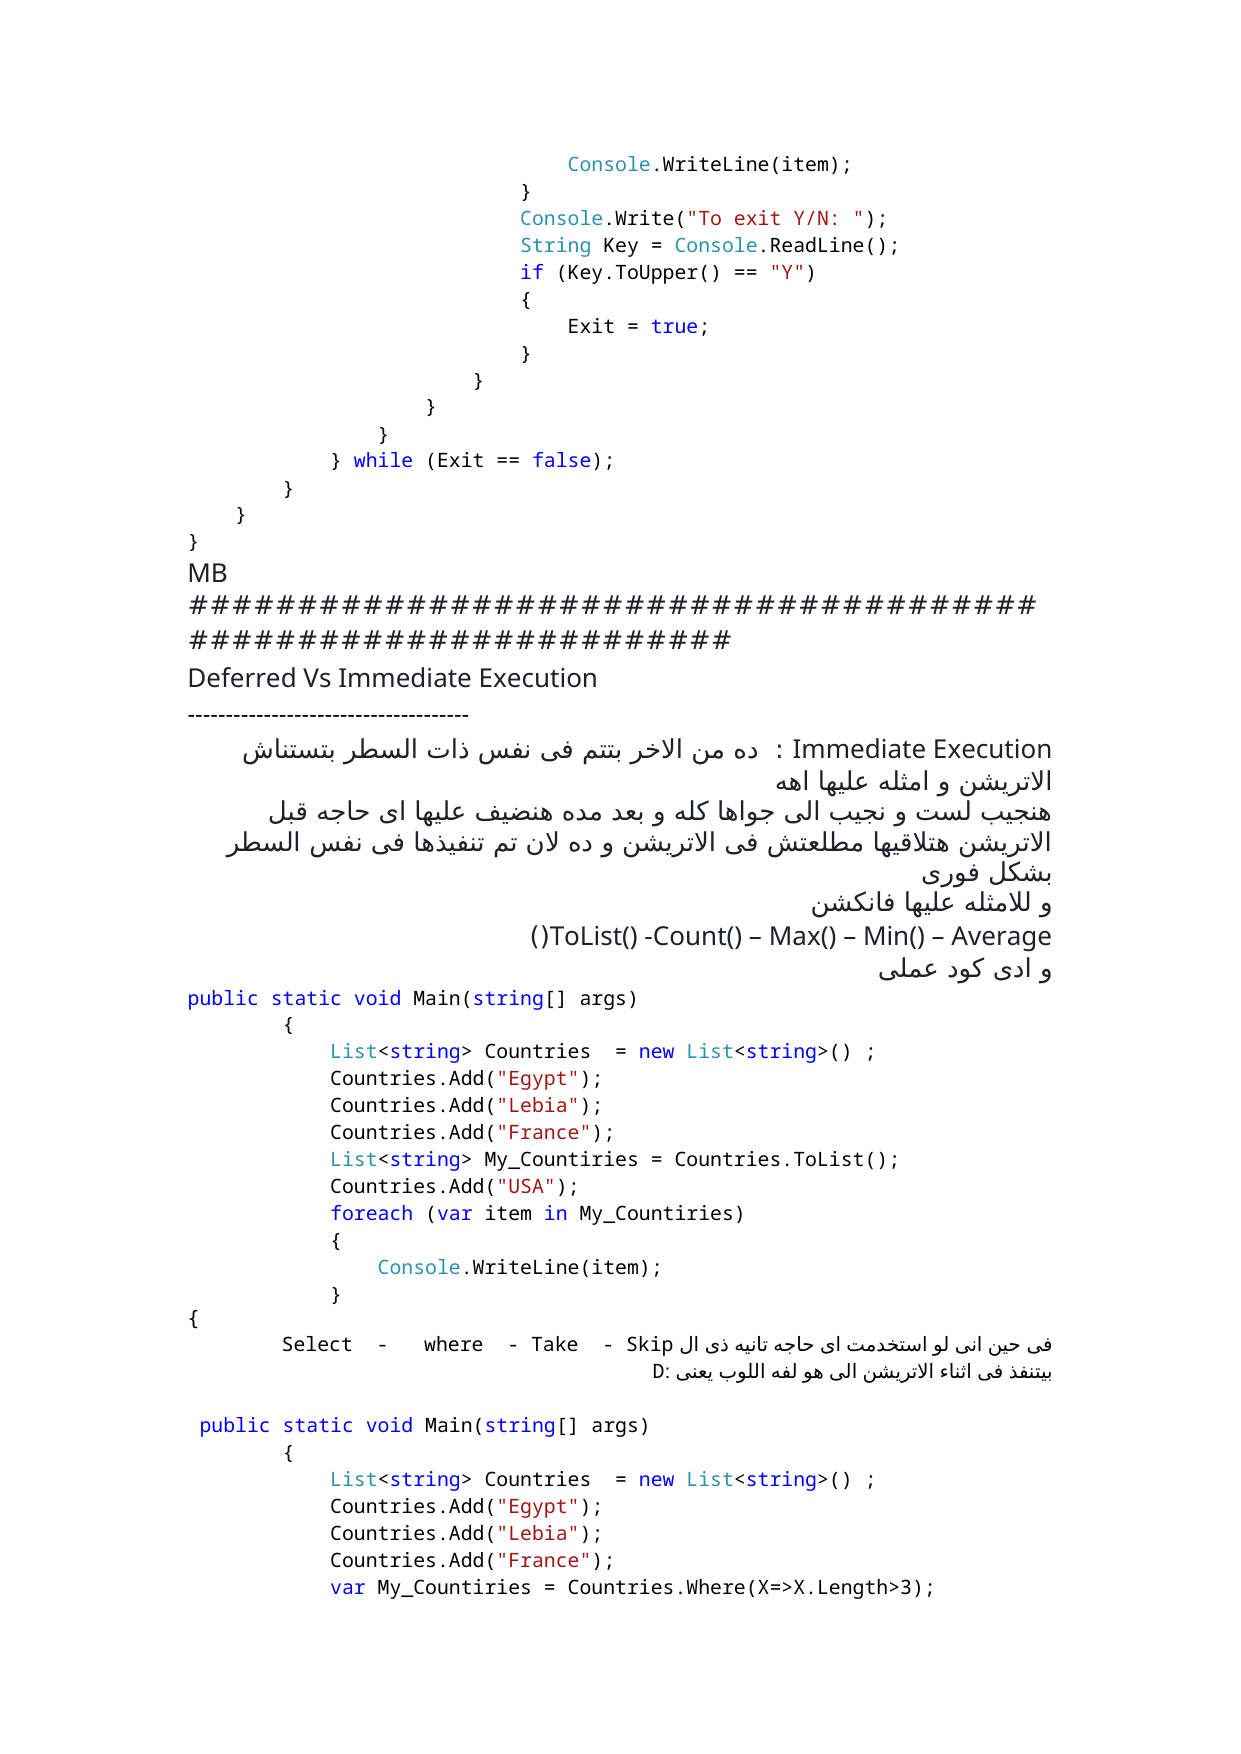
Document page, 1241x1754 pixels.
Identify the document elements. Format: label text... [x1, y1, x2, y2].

text } [187, 177, 1053, 204]
text Console.WriteLine(item); [187, 150, 1053, 177]
text } while (Exit == false); [187, 447, 1053, 474]
text و ادى كود عملى [187, 953, 1053, 984]
text } [187, 501, 1053, 528]
text MB [187, 555, 1053, 590]
text } [187, 420, 1053, 447]
text Immediate Execution : ده من الاخر بتتم فى نفس ذات السطر بتستناش الاتريشن و امثله عليها اهه [187, 731, 1053, 797]
text { [187, 1227, 1053, 1253]
text Console.Write("To exit Y/N: "); [187, 204, 1053, 231]
text String Key = Console.ReadLine(); [187, 231, 1053, 258]
text List<string> My_Countiries = Countries.ToList(); [187, 1146, 1053, 1173]
text Countries.Add("Lebia"); [187, 1519, 1053, 1546]
text Countries.Add("USA"); [187, 1173, 1053, 1199]
text Countries.Add("France"); [187, 1119, 1053, 1146]
text { [187, 285, 1053, 312]
text فى حين انى لو استخدمت اى حاجه تانيه ذى ال Select - where - Take - Skip [187, 1331, 1053, 1357]
text } [187, 1307, 1053, 1331]
text } [187, 474, 1053, 501]
text foreach (var item in My_Countiries) [187, 1199, 1053, 1227]
text { [187, 1011, 1053, 1038]
text } [187, 393, 1053, 420]
text ------------------------------------- [187, 701, 1053, 727]
text public static void Main(string[] args) [187, 984, 1053, 1011]
text Countries.Add("France"); [187, 1546, 1053, 1573]
text Console.WriteLine(item); [187, 1253, 1053, 1281]
text Countries.Add("Egypt"); [187, 1065, 1053, 1092]
text بيتنفذ فى اثناء الاتريشن الى هو لفه اللوب يعنى :D [187, 1357, 1053, 1384]
text } [187, 528, 1053, 555]
text Deferred Vs Immediate Execution [187, 660, 1053, 695]
text و للامثله عليها فانكشن ToList() -Count() – Max() – Min() – Average() [187, 888, 1053, 953]
text Countries.Add("Egypt"); [187, 1492, 1053, 1519]
text } [187, 339, 1053, 366]
text public static void Main(string[] args) [187, 1411, 1053, 1438]
text } [187, 1281, 1053, 1307]
text { [187, 1438, 1053, 1465]
text Countries.Add("Lebia"); [187, 1092, 1053, 1119]
text ################################################################ [187, 590, 1053, 655]
text List<string> Countries = new List<string>() ; [187, 1038, 1053, 1065]
text List<string> Countries = new List<string>() ; [187, 1465, 1053, 1492]
text var My_Countiries = Countries.Where(X=>X.Length>3); [187, 1573, 1053, 1600]
text Exit = true; [187, 312, 1053, 339]
text } [187, 366, 1053, 393]
text if (Key.ToUpper() == "Y") [187, 258, 1053, 285]
text هنجيب لست و نجيب الى جواها كله و بعد مده هنضيف عليها اى حاجه قبل الاتريشن هتلاقيها مطلعتش فى الاتريشن و ده لان تم تنفيذها فى نفس السطر بشكل فورى [187, 797, 1053, 888]
